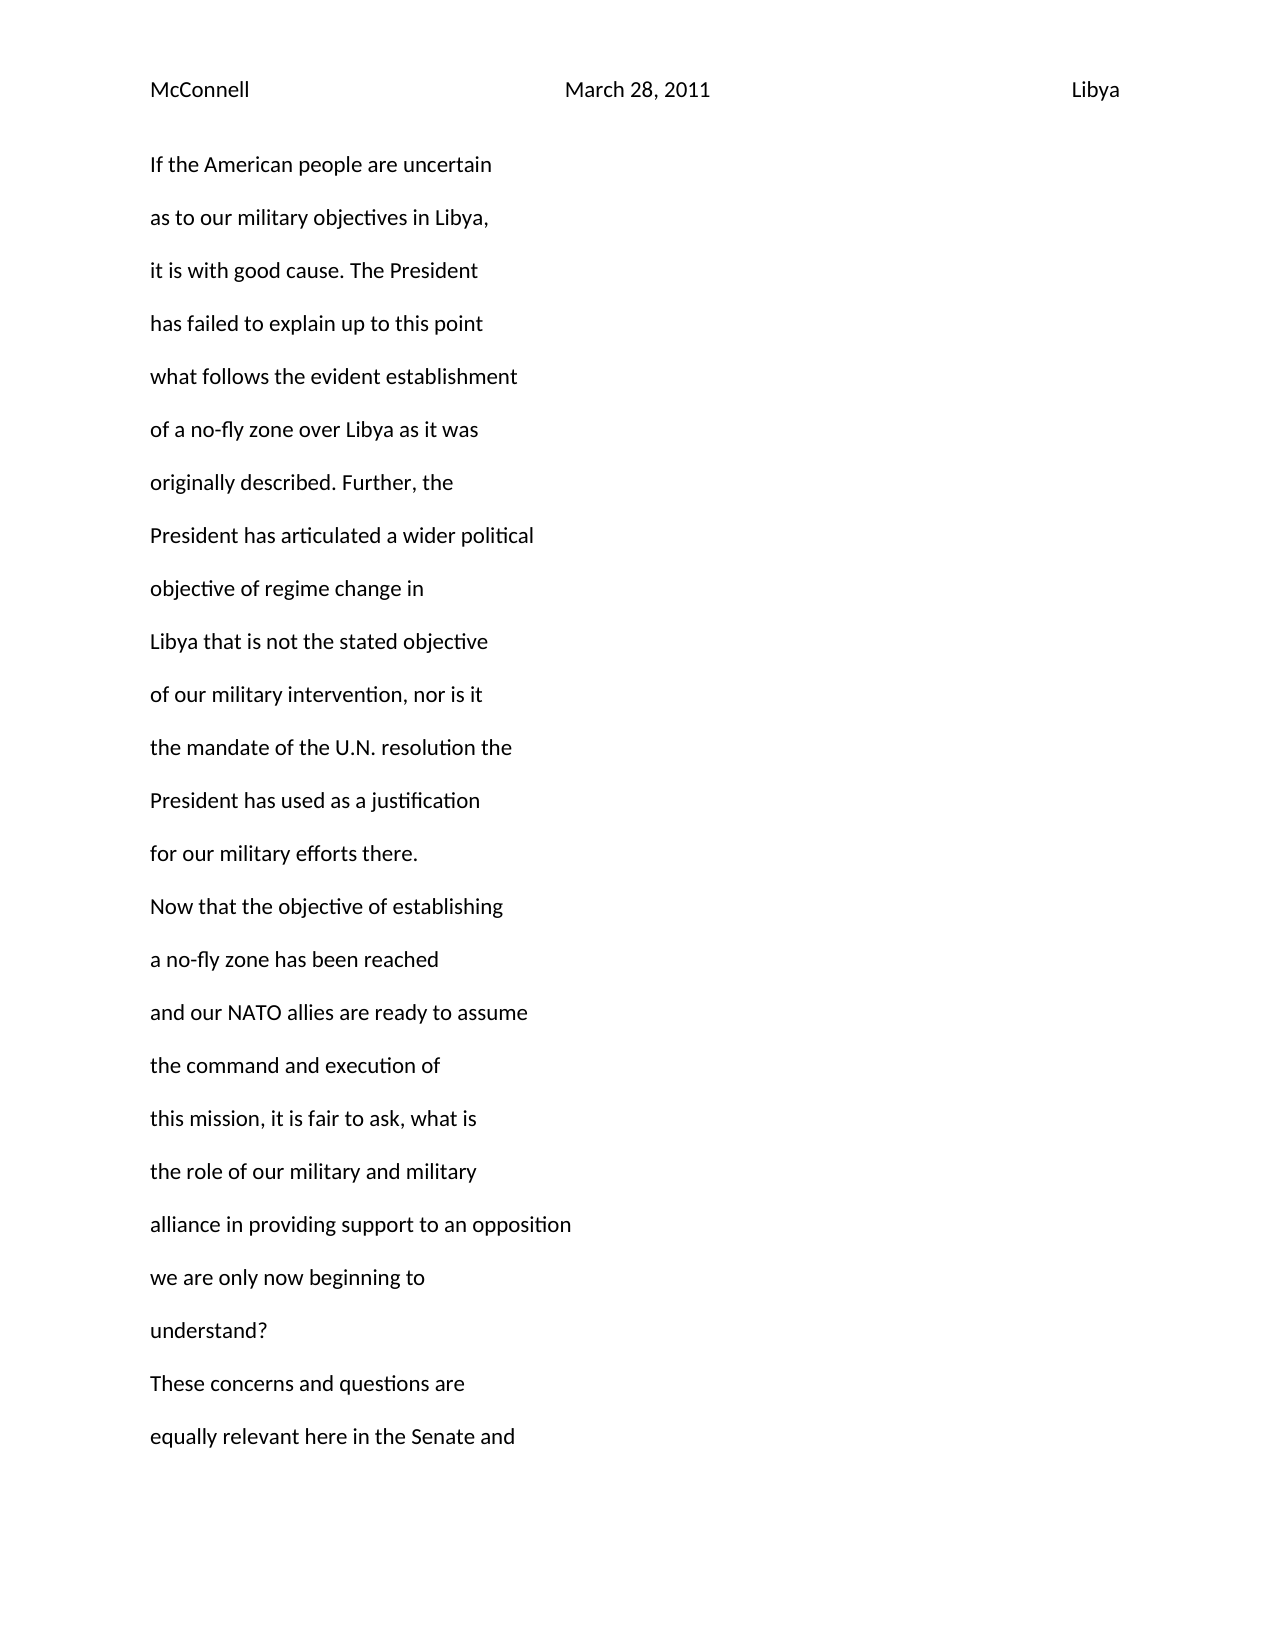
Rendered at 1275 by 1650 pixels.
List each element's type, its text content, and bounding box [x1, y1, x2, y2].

text If the American people are uncertain [150, 150, 1125, 178]
text alliance in providing support to an opposition [150, 1210, 1125, 1238]
text a no-fly zone has been reached [150, 945, 1125, 973]
text Libya that is not the stated objective [150, 627, 1125, 655]
text as to our military objectives in Libya, [150, 203, 1125, 231]
text objective of regime change in [150, 574, 1125, 602]
text and our NATO allies are ready to assume [150, 998, 1125, 1026]
text what follows the evident establishment [150, 362, 1125, 390]
text President has used as a justification [150, 786, 1125, 814]
text the role of our military and military [150, 1157, 1125, 1185]
text President has articulated a wider political [150, 521, 1125, 549]
text it is with good cause. The President [150, 256, 1125, 284]
text Now that the objective of establishing [150, 892, 1125, 920]
text of a no-fly zone over Libya as it was [150, 415, 1125, 443]
text originally described. Further, the [150, 468, 1125, 496]
text These concerns and questions are [150, 1369, 1125, 1397]
text equally relevant here in the Senate and [150, 1422, 1125, 1451]
text understand? [150, 1316, 1125, 1344]
text the command and execution of [150, 1051, 1125, 1079]
text has failed to explain up to this point [150, 309, 1125, 337]
text of our military intervention, nor is it [150, 680, 1125, 708]
text for our military efforts there. [150, 839, 1125, 867]
text we are only now beginning to [150, 1263, 1125, 1291]
text this mission, it is fair to ask, what is [150, 1104, 1125, 1132]
text the mandate of the U.N. resolution the [150, 733, 1125, 761]
